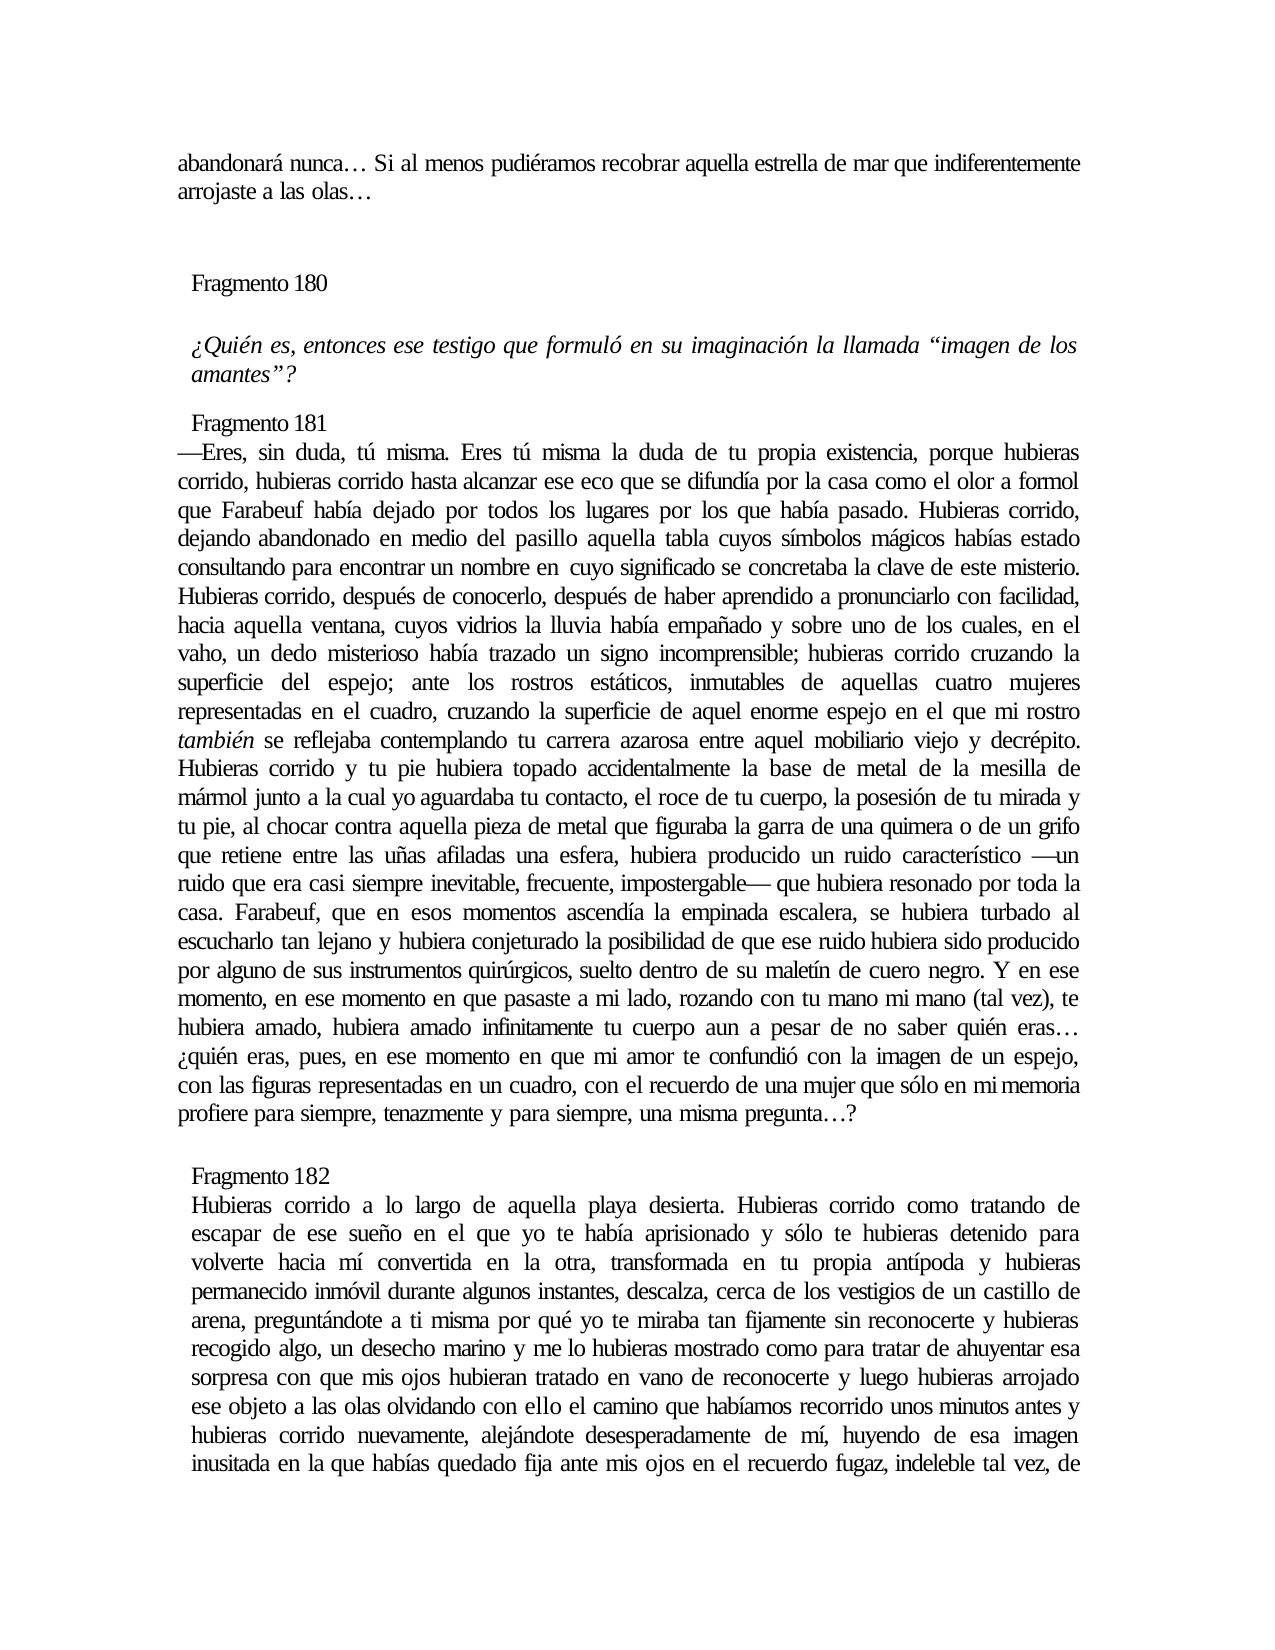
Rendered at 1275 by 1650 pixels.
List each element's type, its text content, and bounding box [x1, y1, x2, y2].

text —Eres, sin duda, tú misma. Eres tú misma la duda de tu propia existencia, porque hubieras corrido, hubieras corrido hasta alcanzar ese eco que se difundía por la casa como el olor a formol que Farabeuf había dejado por todos los lugares por los que había pasado. Hubieras corrido, dejando abandonado en medio del pasillo aquella tabla cuyos símbolos mágicos habías estado consultando para encontrar un nombre en cuyo significado se concretaba la clave de este misterio. Hubieras corrido, después de conocerlo, después de haber aprendido a pronunciarlo con facilidad, hacia aquella ventana, cuyos vidrios la lluvia había empañado y sobre uno de los cuales, en el vaho, un dedo misterioso había trazado un signo incomprensible; hubieras corrido cruzando la superficie del espejo; ante los rostros estáticos, inmutables de aquellas cuatro mujeres representadas en el cuadro, cruzando la superficie de aquel enorme espejo en el que mi rostro también se reflejaba contemplando tu carrera azarosa entre aquel mobiliario viejo y decrépito. Hubieras corrido y tu pie hubiera topado accidentalmente la base de metal de la mesilla de mármol junto a la cual yo aguardaba tu contacto, el roce de tu cuerpo, la posesión de tu mirada y tu pie, al chocar contra aquella pieza de metal que figuraba la garra de una quimera o de un grifo que retiene entre las uñas afiladas una esfera, hubiera producido un ruido característico —un ruido que era casi siempre inevitable, frecuente, impostergable— que hubiera resonado por toda la casa. Farabeuf, que en esos momentos ascendía la empinada escalera, se hubiera turbado al escucharlo tan lejano y hubiera conjeturado la posibilidad de que ese ruido hubiera sido producido por alguno de sus instrumentos quirúrgicos, suelto dentro de su maletín de cuero negro. Y en ese momento, en ese momento en que pasaste a mi lado, rozando con tu mano mi mano (tal vez), te hubiera amado, hubiera amado infinitamente tu cuerpo aun a pesar de no saber quién eras… ¿quién eras, pues, en ese momento en que mi amor te confundió con la imagen de un espejo, con las figuras representadas en un cuadro, con el recuerdo de una mujer que sólo en mi memoria profiere para siempre, tenazmente y para siempre, una misma pregunta…? [177, 437, 1081, 1127]
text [191, 1190, 1081, 1477]
text ¿Quién es, entonces ese testigo que formuló en su imaginación la llamada “imagen de los amantes”? [191, 330, 1080, 388]
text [177, 148, 1081, 205]
text Fragmento 181 [191, 408, 1081, 437]
text Fragmento 182 [191, 1161, 1081, 1190]
text Fragmento 180 [191, 268, 1081, 296]
